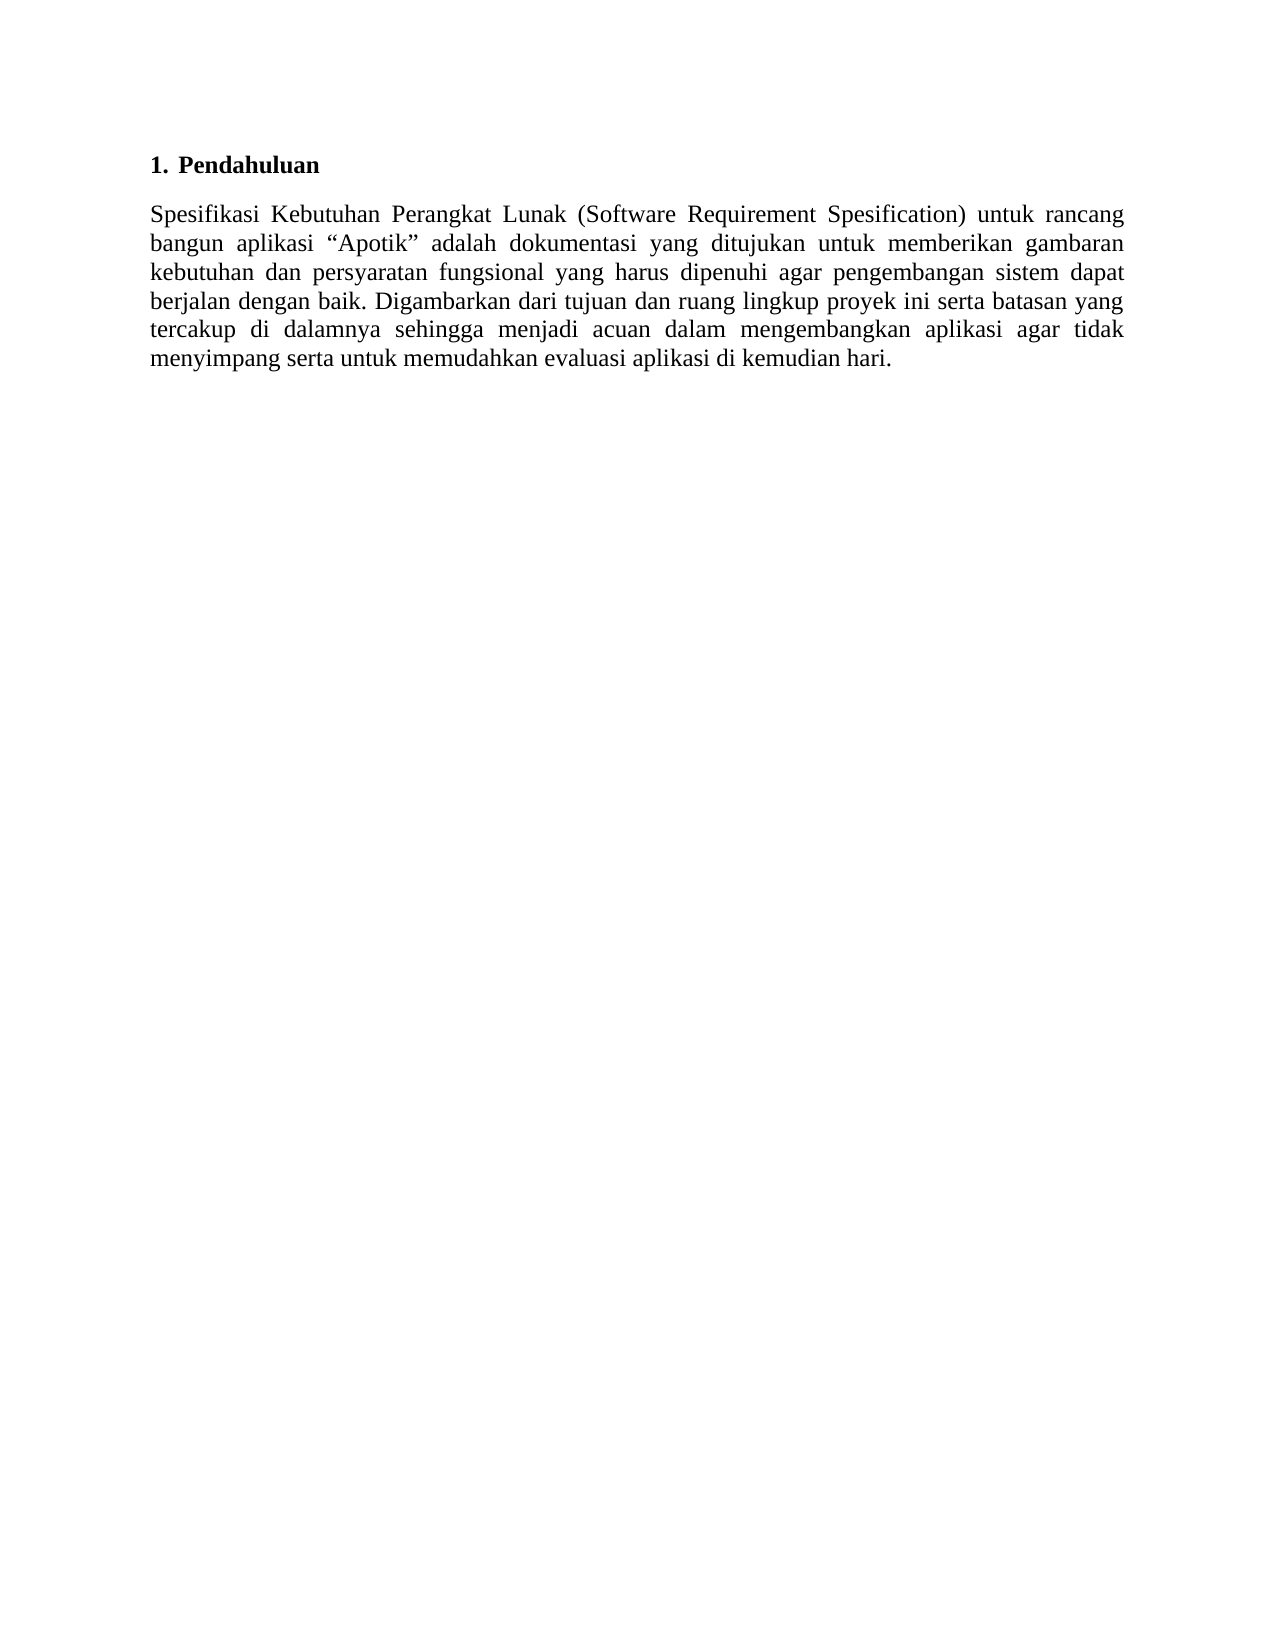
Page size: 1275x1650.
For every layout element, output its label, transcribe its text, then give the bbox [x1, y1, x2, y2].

list Pendahuluan [150, 150, 1125, 179]
text Spesifikasi Kebutuhan Perangkat Lunak (Software Requirement Spesification) untuk rancang bangun aplikasi “Apotik” adalah dokumentasi yang ditujukan untuk memberikan gambaran kebutuhan dan persyaratan fungsional yang harus dipenuhi agar pengembangan sistem dapat berjalan dengan baik. Digambarkan dari tujuan dan ruang lingkup proyek ini serta batasan yang tercakup di dalamnya sehingga menjadi acuan dalam mengembangkan aplikasi agar tidak menyimpang serta untuk memudahkan evaluasi aplikasi di kemudian hari. [150, 199, 1125, 372]
